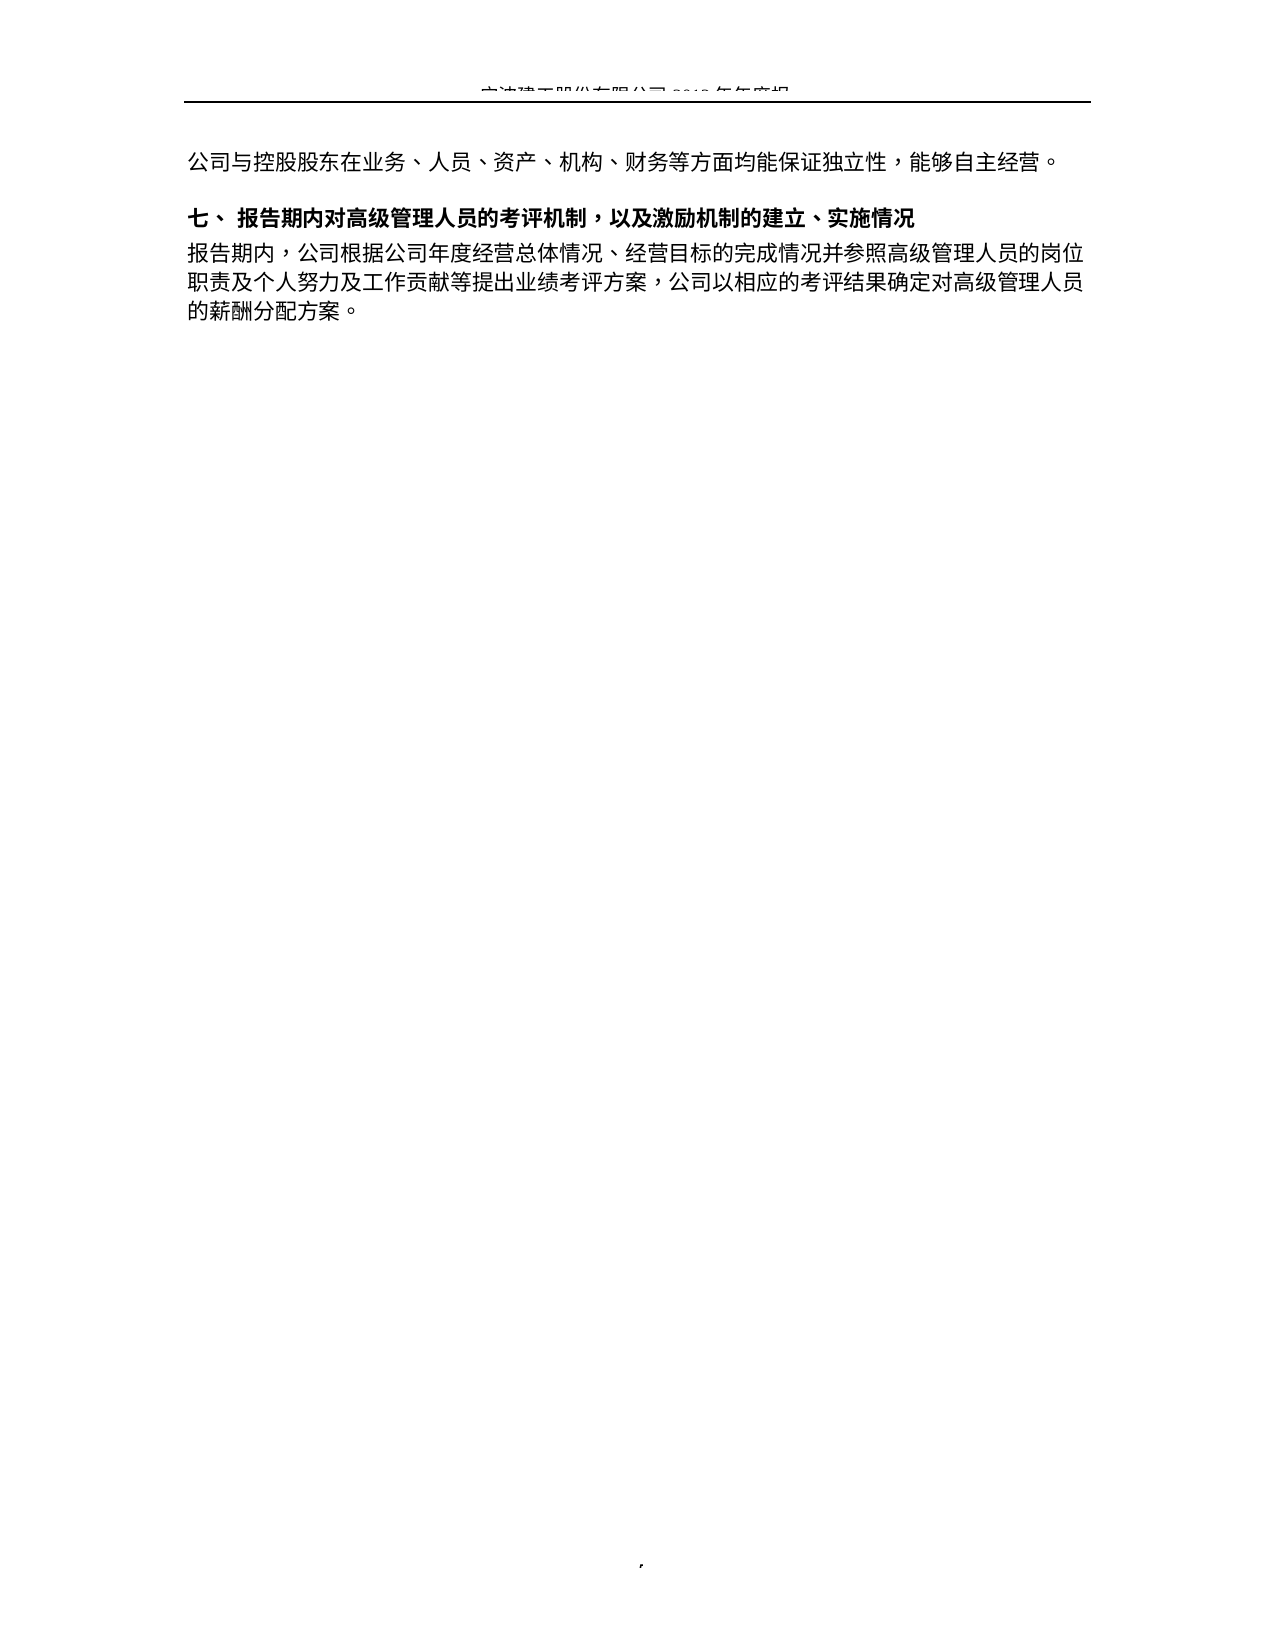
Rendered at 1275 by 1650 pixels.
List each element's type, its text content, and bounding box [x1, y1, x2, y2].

text 报告期内，公司根据公司年度经营总体情况、经营目标的完成情况并参照高级管理人员的岗位 职责及个人努力及工作贡献等提出业绩考评方案，公司以相应的考评结果确定对高级管理人员 的薪酬分配方案。 [187, 238, 1087, 326]
subtitle 七、 报告期内对高级管理人员的考评机制，以及激励机制的建立、实施情况 [187, 203, 1102, 232]
text 公司与控股股东在业务、人员、资产、机构、财务等方面均能保证独立性，能够自主经营。 [187, 147, 1102, 177]
